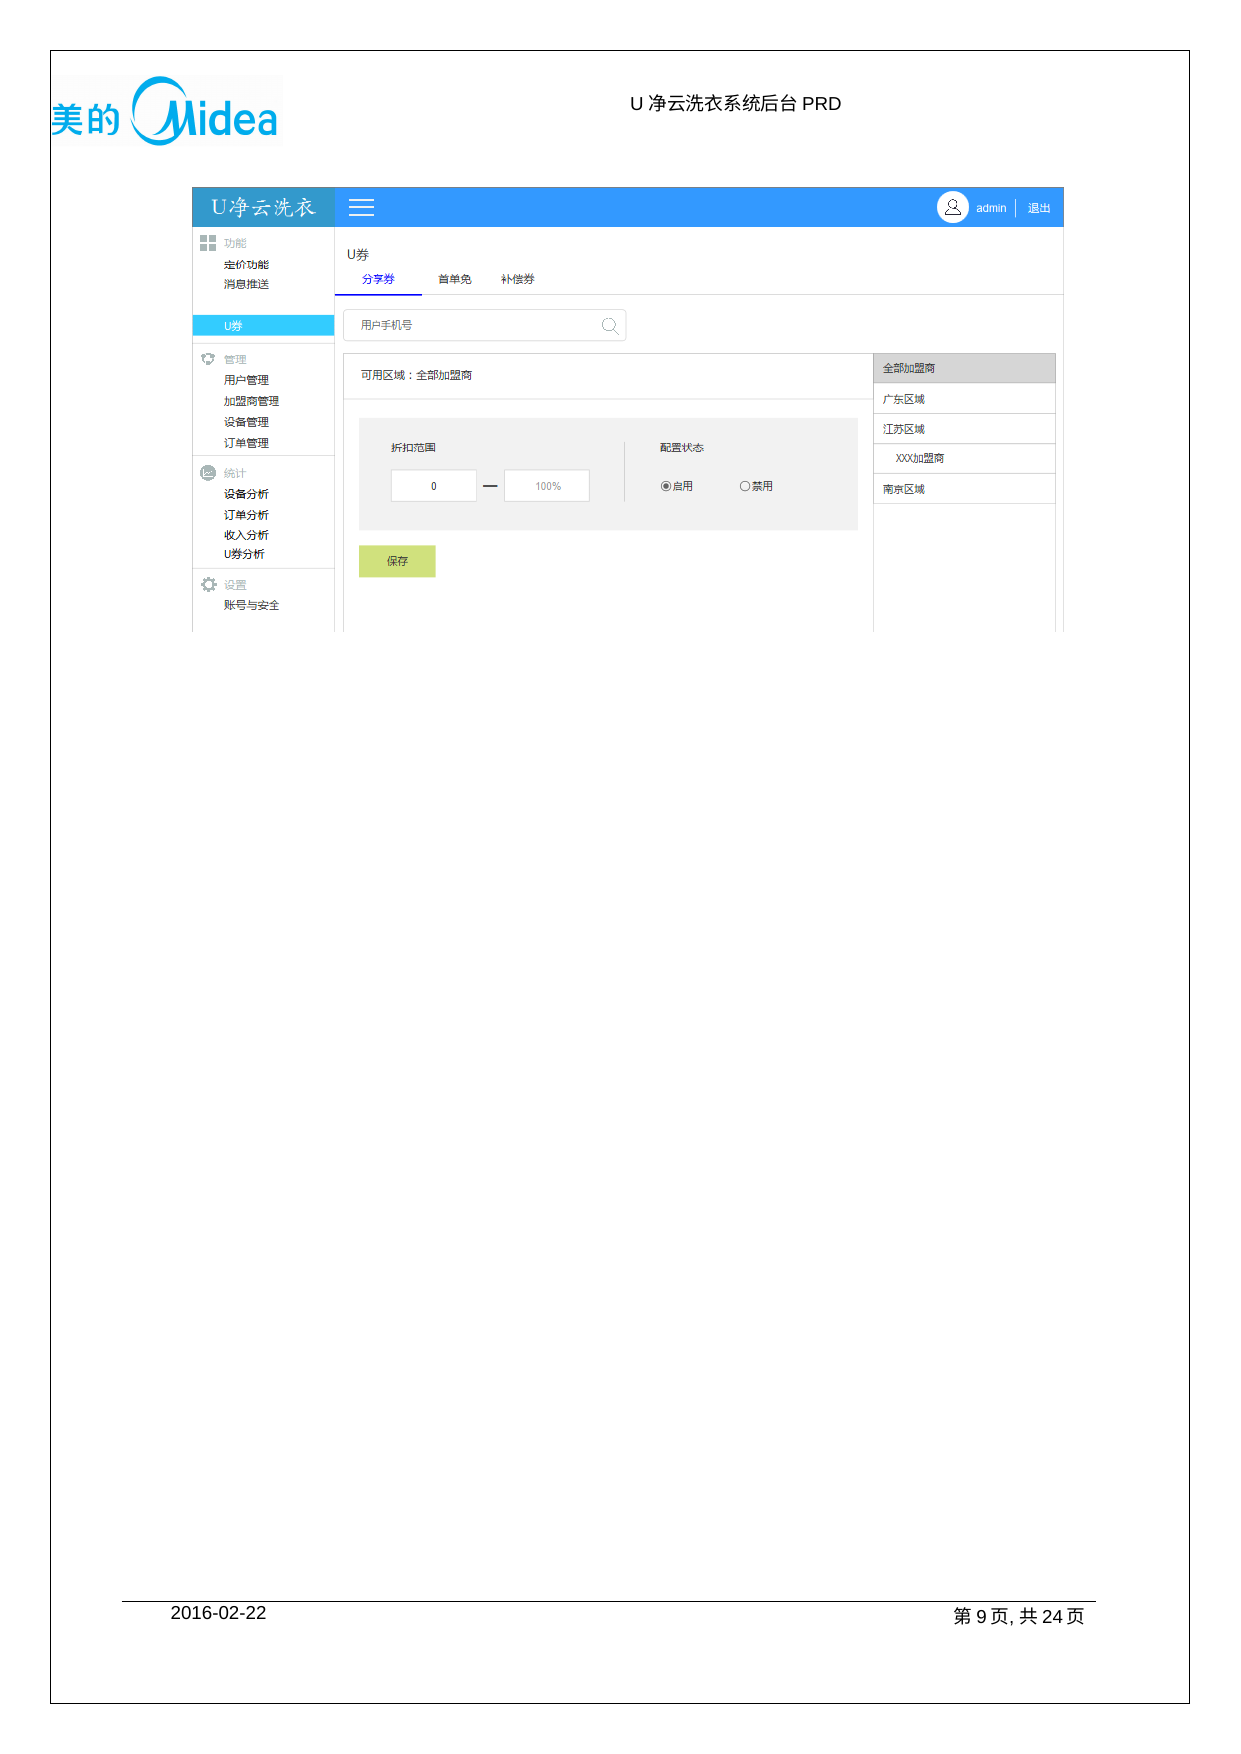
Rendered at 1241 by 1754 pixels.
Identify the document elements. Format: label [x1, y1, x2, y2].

picture [176, 176, 1077, 632]
picture [51, 75, 283, 147]
